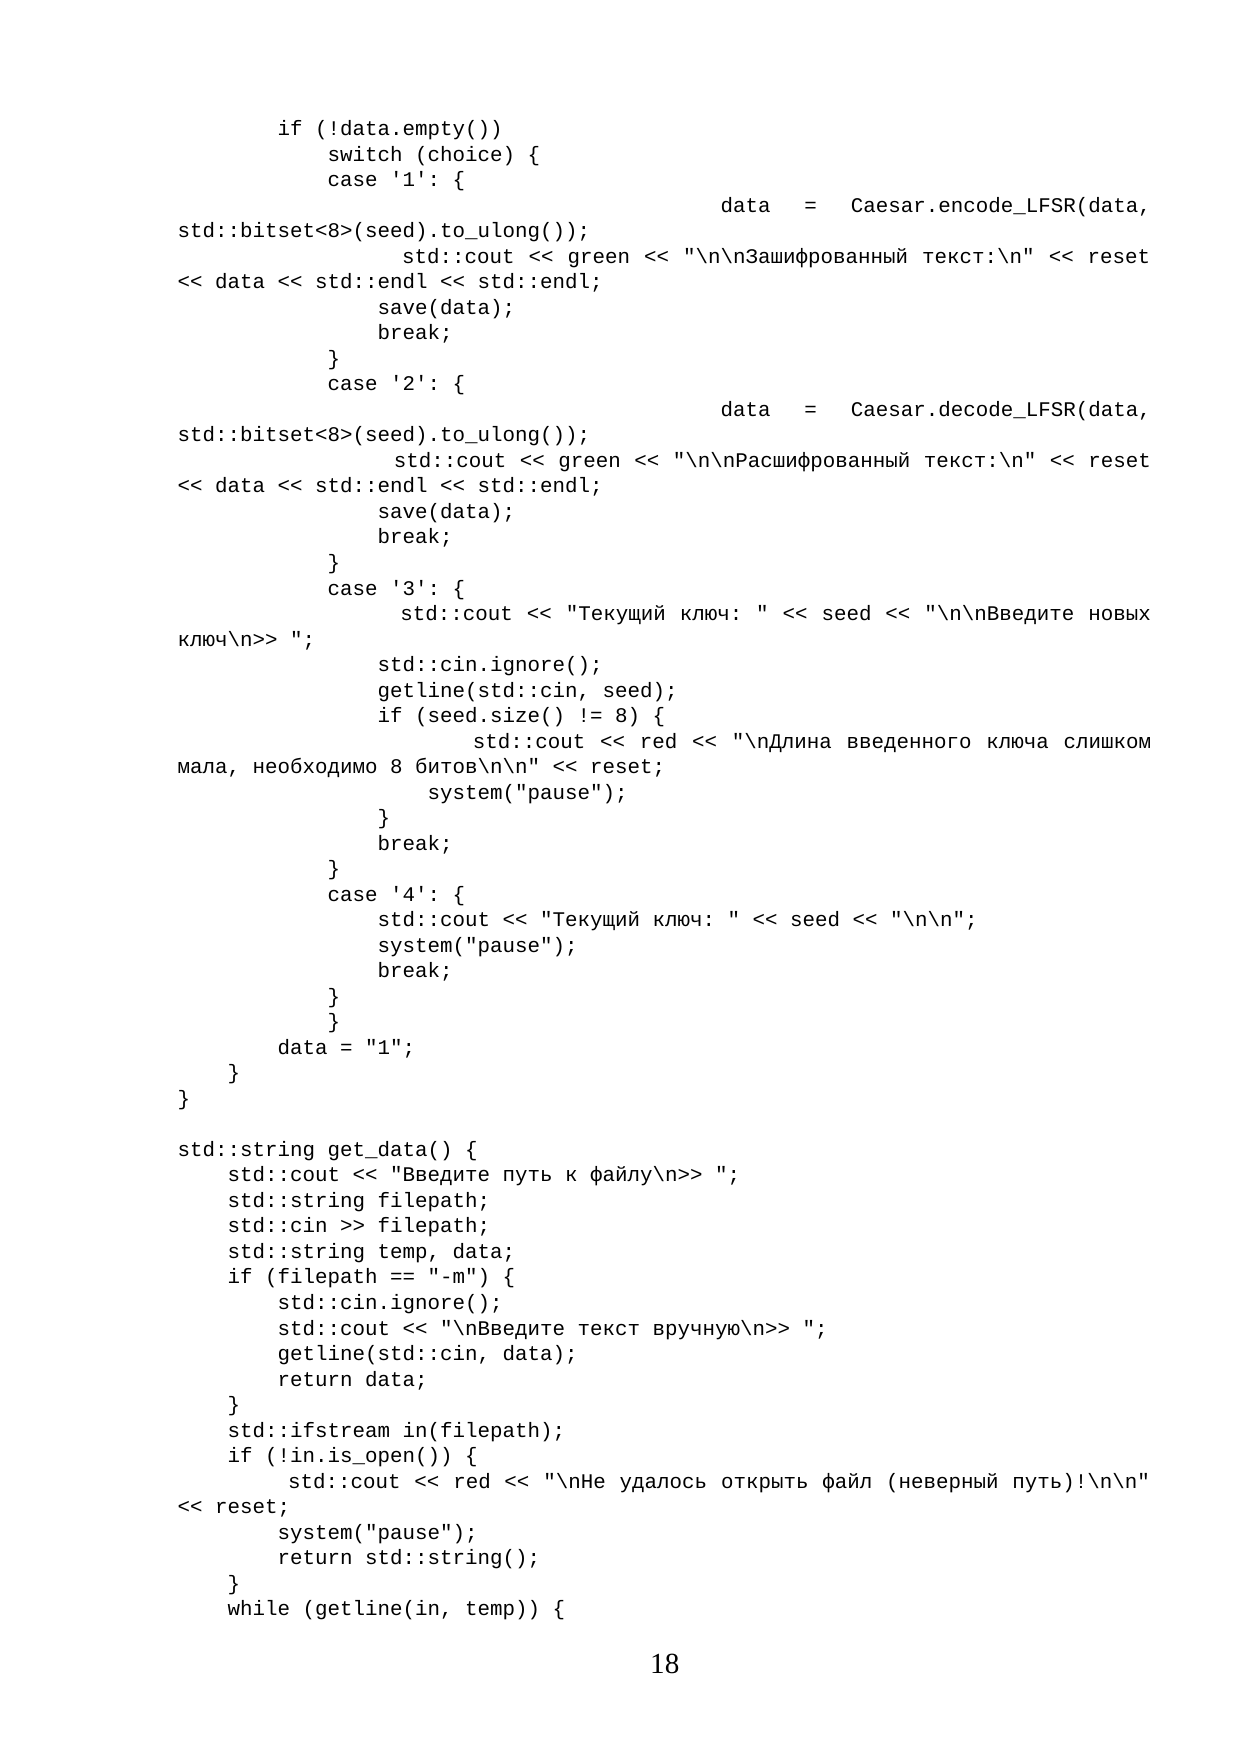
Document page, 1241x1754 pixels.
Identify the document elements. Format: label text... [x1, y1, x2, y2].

text std::cout << "Текущий ключ: " << seed << "\n\nВведите новых ключ\n>> "; [177, 603, 1152, 652]
text case '4': { [177, 884, 1152, 907]
text std::cout << red << "\nДлина введенного ключа слишком мала, необходимо 8 битов\n\n" << reset; [177, 731, 1152, 780]
text if (!in.is_open()) { [177, 1445, 1152, 1469]
text if (!data.empty()) [177, 118, 1152, 142]
text data = Caesar.decode_LFSR(data, std::bitset<8>(seed).to_ulong()); [177, 399, 1152, 448]
text std::cout << green << "\n\nРасшифрованный текст:\n" << reset << data << std::endl << std::endl; [177, 450, 1152, 499]
text std::cin >> filepath; [177, 1216, 1152, 1239]
text std::string temp, data; [177, 1241, 1152, 1265]
text } [177, 858, 1152, 882]
text std::cout << red << "\nНе удалось открыть файл (неверный путь)!\n\n" << reset; [177, 1471, 1152, 1520]
text } [177, 1088, 1152, 1112]
text std::string filepath; [177, 1190, 1152, 1214]
text } [177, 1011, 1152, 1035]
text std::cin.ignore(); [177, 654, 1152, 678]
text save(data); [177, 297, 1152, 320]
text case '1': { [177, 169, 1152, 193]
text save(data); [177, 501, 1152, 524]
text break; [177, 526, 1152, 550]
text switch (choice) { [177, 144, 1152, 167]
text return std::string(); [177, 1547, 1152, 1571]
text if (filepath == "-m") { [177, 1267, 1152, 1290]
text if (seed.size() != 8) { [177, 705, 1152, 729]
text data = Caesar.encode_LFSR(data, std::bitset<8>(seed).to_ulong()); [177, 195, 1152, 244]
text getline(std::cin, seed); [177, 679, 1152, 703]
text return data; [177, 1369, 1152, 1392]
text } [177, 1062, 1152, 1086]
text std::cout << green << "\n\nЗашифрованный текст:\n" << reset << data << std::endl << std::endl; [177, 246, 1152, 295]
text } [177, 348, 1152, 371]
text std::cout << "Текущий ключ: " << seed << "\n\n"; [177, 909, 1152, 933]
text std::cout << "Введите путь к файлу\n>> "; [177, 1164, 1152, 1188]
text case '3': { [177, 577, 1152, 601]
text } [177, 552, 1152, 576]
text case '2': { [177, 373, 1152, 397]
text std::cin.ignore(); [177, 1292, 1152, 1316]
text } [177, 807, 1152, 831]
text system("pause"); [177, 935, 1152, 958]
text system("pause"); [177, 782, 1152, 805]
text system("pause"); [177, 1522, 1152, 1545]
text break; [177, 960, 1152, 984]
text while (getline(in, temp)) { [177, 1598, 1152, 1622]
text std::string get_data() { [177, 1139, 1152, 1163]
text std::ifstream in(filepath); [177, 1420, 1152, 1443]
text } [177, 1573, 1152, 1596]
text } [177, 986, 1152, 1009]
text break; [177, 833, 1152, 856]
text break; [177, 322, 1152, 346]
text std::cout << "\nВведите текст вручную\n>> "; [177, 1318, 1152, 1341]
text getline(std::cin, data); [177, 1343, 1152, 1367]
text data = "1"; [177, 1037, 1152, 1061]
text } [177, 1394, 1152, 1418]
